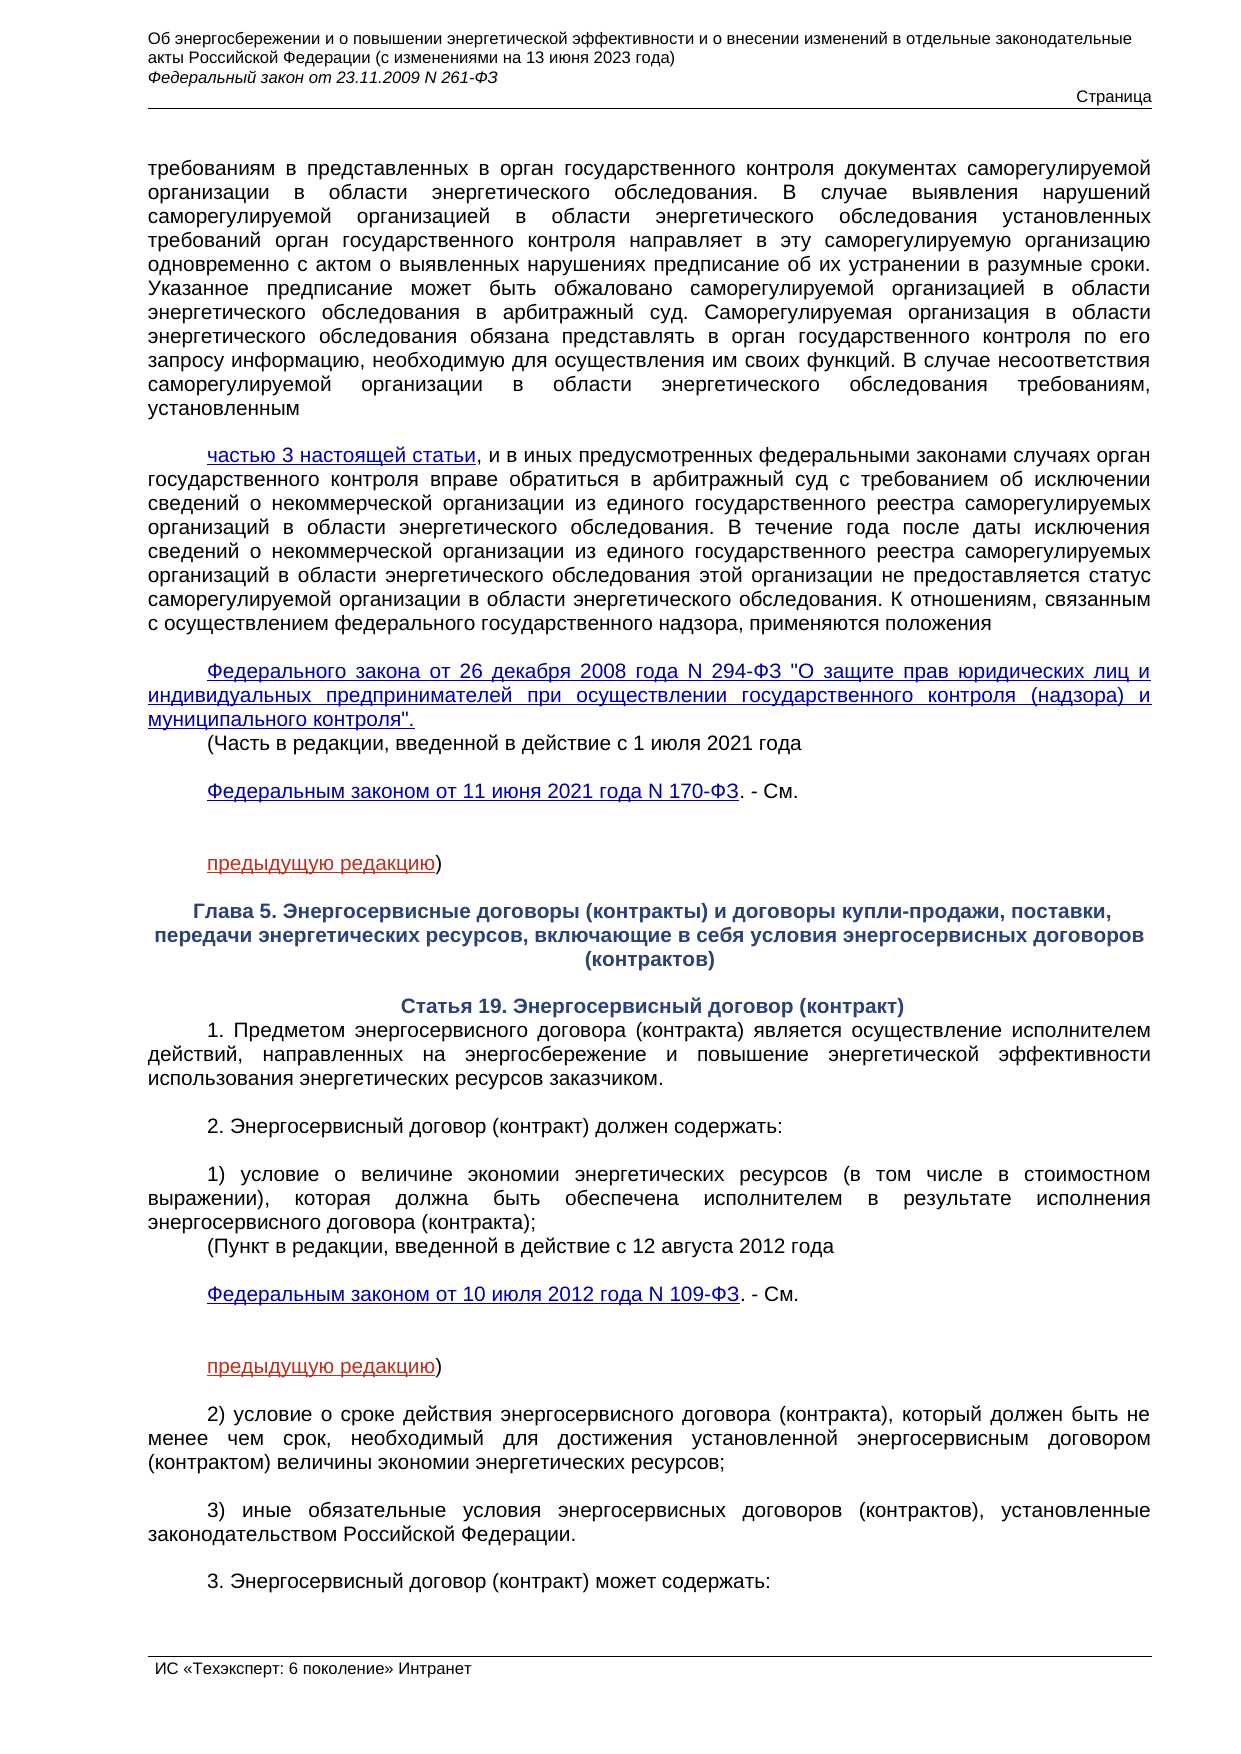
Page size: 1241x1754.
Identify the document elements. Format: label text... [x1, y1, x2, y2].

text Федерального закона от 26 декабря 2008 года N 294-ФЗ "О защите прав юридических лиц и индивидуальных предпринимателей при осуществлении государственного контроля (надзора) и муниципального контроля". [148, 659, 1152, 704]
text 1) условие о величине экономии энергетических ресурсов (в том числе в стоимостном выражении), которая должна быть обеспечена исполнителем в результате исполнения энергосервисного договора (контракта); [148, 1162, 1152, 1234]
text 3) иные обязательные условия энергосервисных договоров (контрактов), установленные законодательством Российской Федерации. [148, 1497, 1152, 1545]
text (Часть в редакции, введенной в действие с 1 июля 2021 года [148, 731, 1152, 755]
text Федерального закона от 26 декабря 2008 года N 294-ФЗ "О защите прав юридических лиц и индивидуальных предпринимателей при осуществлении государственного контроля (надзора) и муниципального контроля". [148, 705, 1152, 731]
text Федеральным законом от 10 июля 2012 года N 109-ФЗ. - См. [148, 1282, 1152, 1306]
text 3. Энергосервисный договор (контракт) может содержать: [148, 1569, 1152, 1593]
text Статья 19. Энергосервисный договор (контракт) [148, 994, 1152, 1018]
text Федеральным законом от 11 июня 2021 года N 170-ФЗ. - См. [148, 779, 1152, 803]
text 2. Энергосервисный договор (контракт) должен содержать: [148, 1114, 1152, 1138]
text 1. Предметом энергосервисного договора (контракта) является осуществление исполнителем действий, направленных на энергосбережение и повышение энергетической эффективности использования энергетических ресурсов заказчиком. [148, 1018, 1152, 1090]
text предыдущую редакцию) [148, 851, 1152, 874]
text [148, 156, 1152, 419]
text Глава 5. Энергосервисные договоры (контракты) и договоры купли-продажи, поставки, передачи энергетических ресурсов, включающие в себя условия энергосервисных договоров (контрактов) [148, 898, 1152, 970]
text (Пункт в редакции, введенной в действие с 12 августа 2012 года [148, 1234, 1152, 1258]
text 2) условие о сроке действия энергосервисного договора (контракта), который должен быть не менее чем срок, необходимый для достижения установленной энергосервисным договором (контрактом) величины экономии энергетических ресурсов; [148, 1402, 1152, 1473]
text частью 3 настоящей статьи, и в иных предусмотренных федеральными законами случаях орган государственного контроля вправе обратиться в арбитражный суд с требованием об исключении сведений о некоммерческой организации из единого государственного реестра саморегулируемых организаций в области энергетического обследования. В течение года после даты исключения сведений о некоммерческой организации из единого государственного реестра саморегулируемых организаций в области энергетического обследования этой организации не предоставляется статус саморегулируемой организации в области энергетического обследования. К отношениям, связанным с осуществлением федерального государственного надзора, применяются положения [148, 443, 1152, 635]
text предыдущую редакцию) [148, 1354, 1152, 1378]
